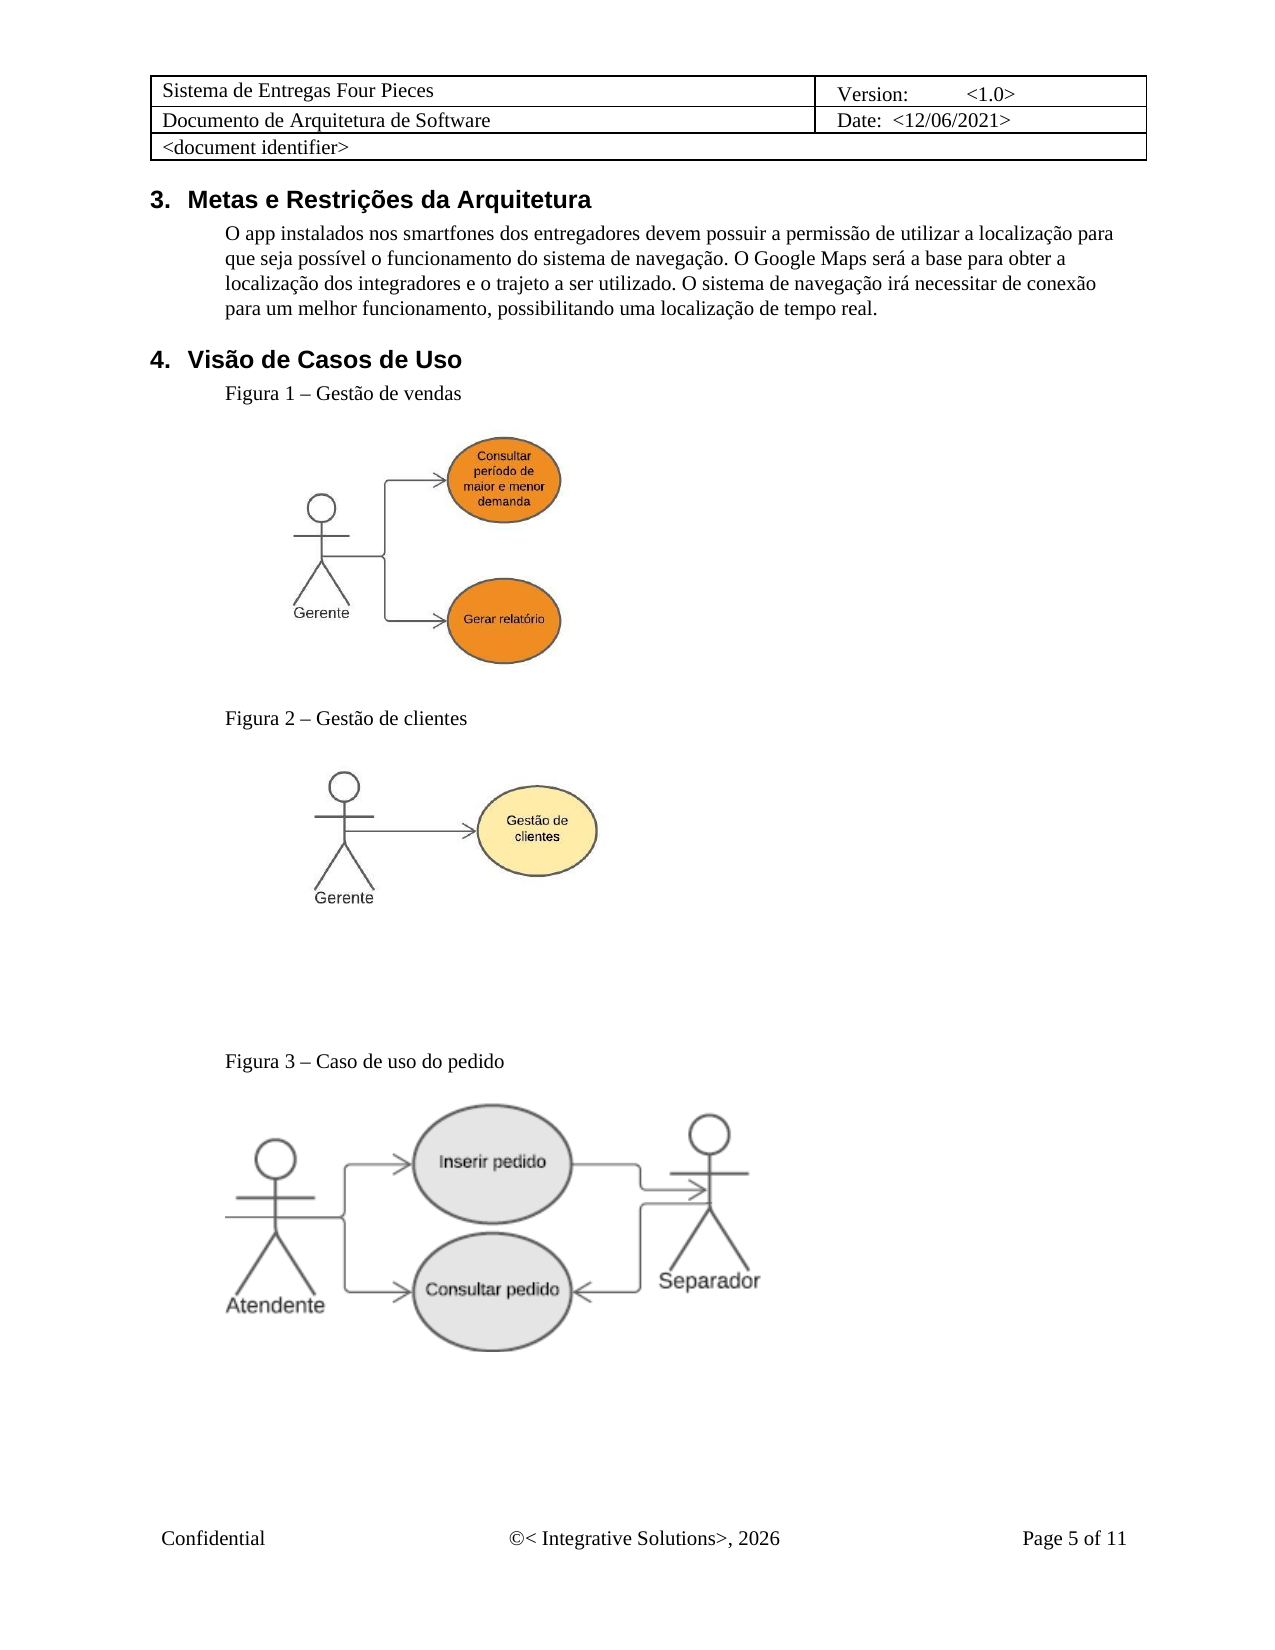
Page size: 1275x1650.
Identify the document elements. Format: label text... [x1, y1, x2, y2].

picture [265, 418, 588, 691]
text Figura 2 – Gestão de clientes [225, 705, 1125, 730]
subtitle Metas e Restrições da Arquitetura [150, 185, 1125, 214]
picture [225, 742, 625, 936]
text Figura 3 – Caso de uso do pedido [225, 1048, 1125, 1073]
text O app instalados nos smartfones dos entregadores devem possuir a permissão de utilizar a localização para que seja possível o funcionamento do sistema de navegação. O Google Maps será a base para obter a localização dos integradores e o trajeto a ser utilizado. O sistema de navegação irá necessitar de conexão para um melhor funcionamento, possibilitando uma localização de tempo real. [225, 220, 1125, 320]
subtitle Visão de Casos de Uso [150, 345, 1125, 374]
text Figura 1 – Gestão de vendas [225, 380, 1125, 405]
